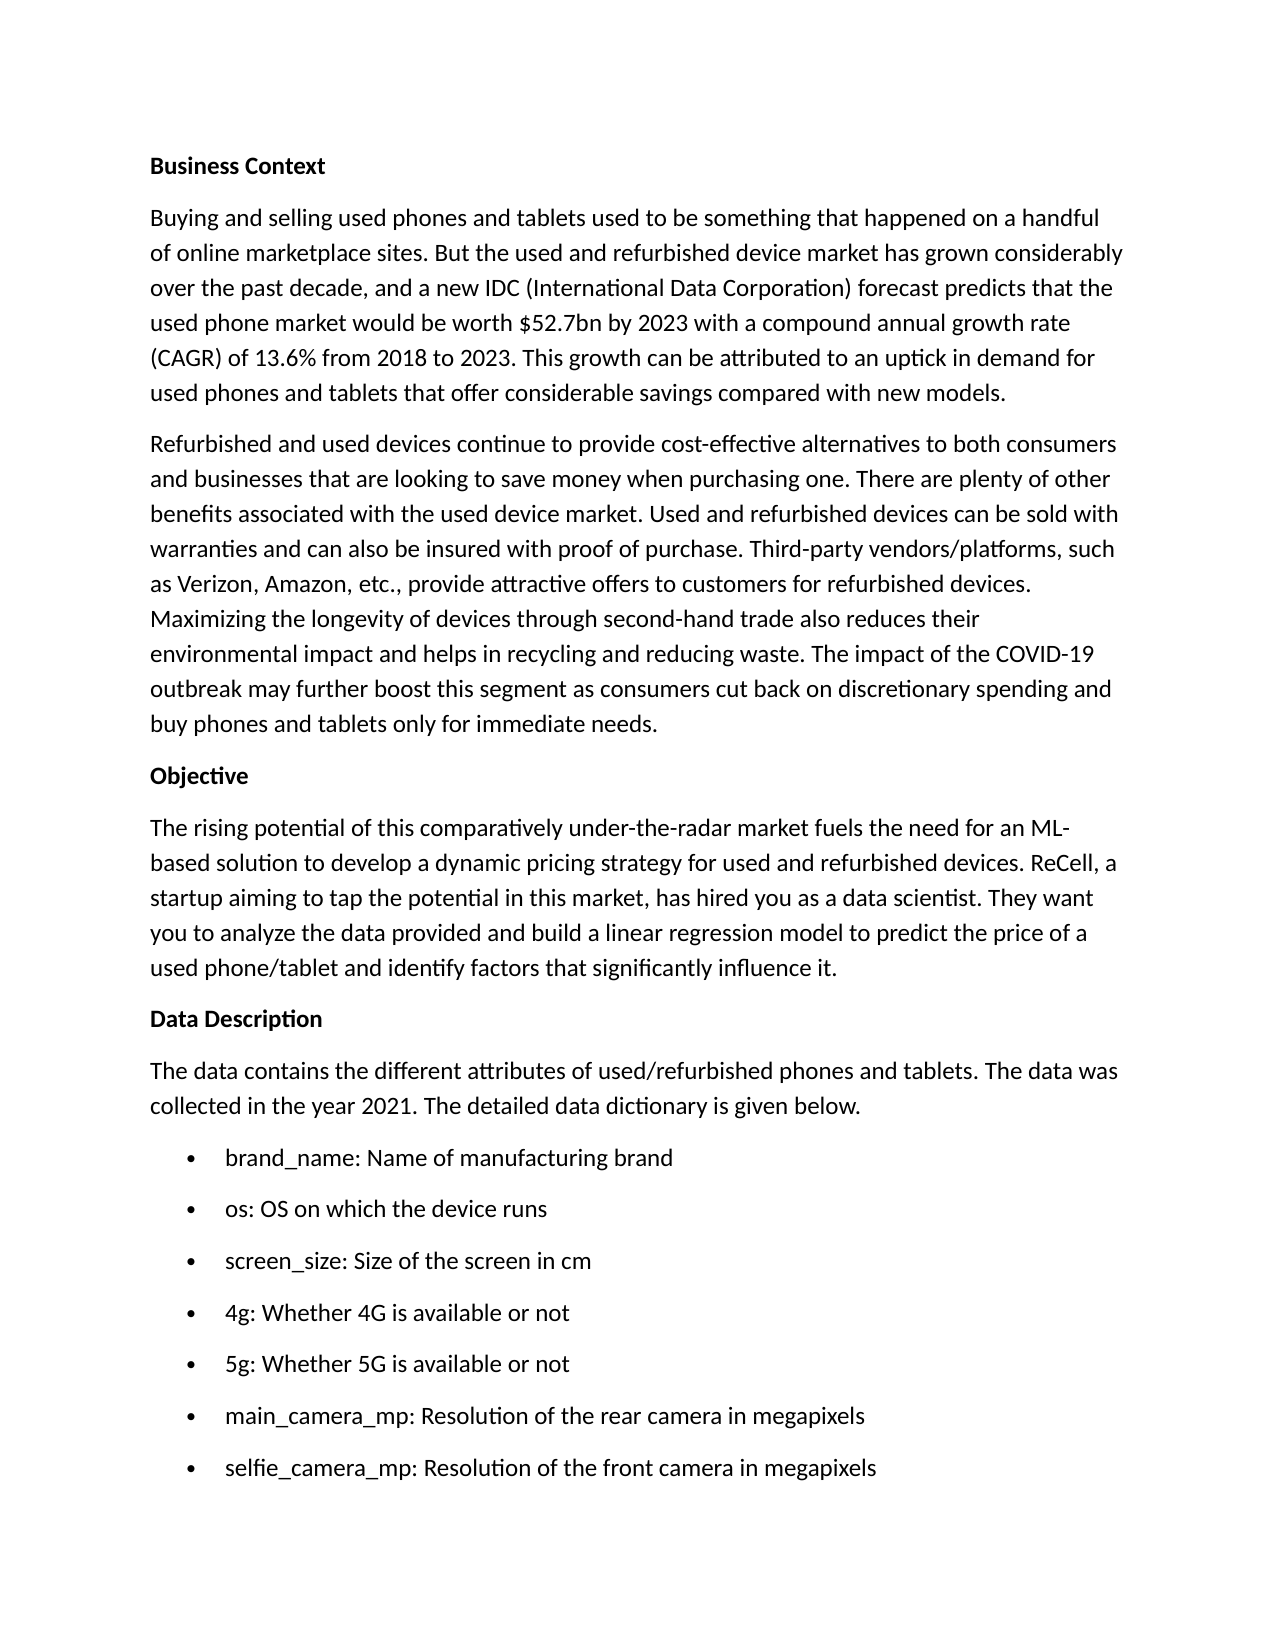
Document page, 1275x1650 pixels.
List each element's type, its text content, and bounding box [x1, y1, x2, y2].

list 5g: Whether 5G is available or not [187, 1348, 1125, 1379]
text Refurbished and used devices continue to provide cost-effective alternatives to both consumers and businesses that are looking to save money when purchasing one. There are plenty of other benefits associated with the used device market. Used and refurbished devices can be sold with warranties and can also be insured with proof of purchase. Third-party vendors/platforms, such as Verizon, Amazon, etc., provide attractive offers to customers for refurbished devices. Maximizing the longevity of devices through second-hand trade also reduces their environmental impact and helps in recycling and reducing waste. The impact of the COVID-19 outbreak may further boost this segment as consumers cut back on discretionary spending and buy phones and tablets only for immediate needs. [150, 428, 1125, 739]
text The data contains the different attributes of used/refurbished phones and tablets. The data was collected in the year 2021. The detailed data dictionary is given below. [150, 1055, 1125, 1121]
text Buying and selling used phones and tablets used to be something that happened on a handful of online marketplace sites. But the used and refurbished device market has grown considerably over the past decade, and a new IDC (International Data Corporation) forecast predicts that the used phone market would be worth $52.7bn by 2023 with a compound annual growth rate (CAGR) of 13.6% from 2018 to 2023. This growth can be attributed to an uptick in demand for used phones and tablets that offer considerable savings compared with new models. [150, 202, 1125, 407]
text Data Description [150, 1003, 1125, 1034]
list main_camera_mp: Resolution of the rear camera in megapixels [187, 1400, 1125, 1431]
list 4g: Whether 4G is available or not [187, 1297, 1125, 1327]
text Objective [150, 760, 1125, 791]
list screen_size: Size of the screen in cm [187, 1245, 1125, 1276]
list brand_name: Name of manufacturing brand [187, 1142, 1125, 1172]
list os: OS on which the device runs [187, 1193, 1125, 1224]
list selfie_camera_mp: Resolution of the front camera in megapixels [187, 1452, 1125, 1482]
text Business Context [150, 150, 1125, 181]
text The rising potential of this comparatively under-the-radar market fuels the need for an ML-based solution to develop a dynamic pricing strategy for used and refurbished devices. ReCell, a startup aiming to tap the potential in this market, has hired you as a data scientist. They want you to analyze the data provided and build a linear regression model to predict the price of a used phone/tablet and identify factors that significantly influence it. [150, 812, 1125, 982]
